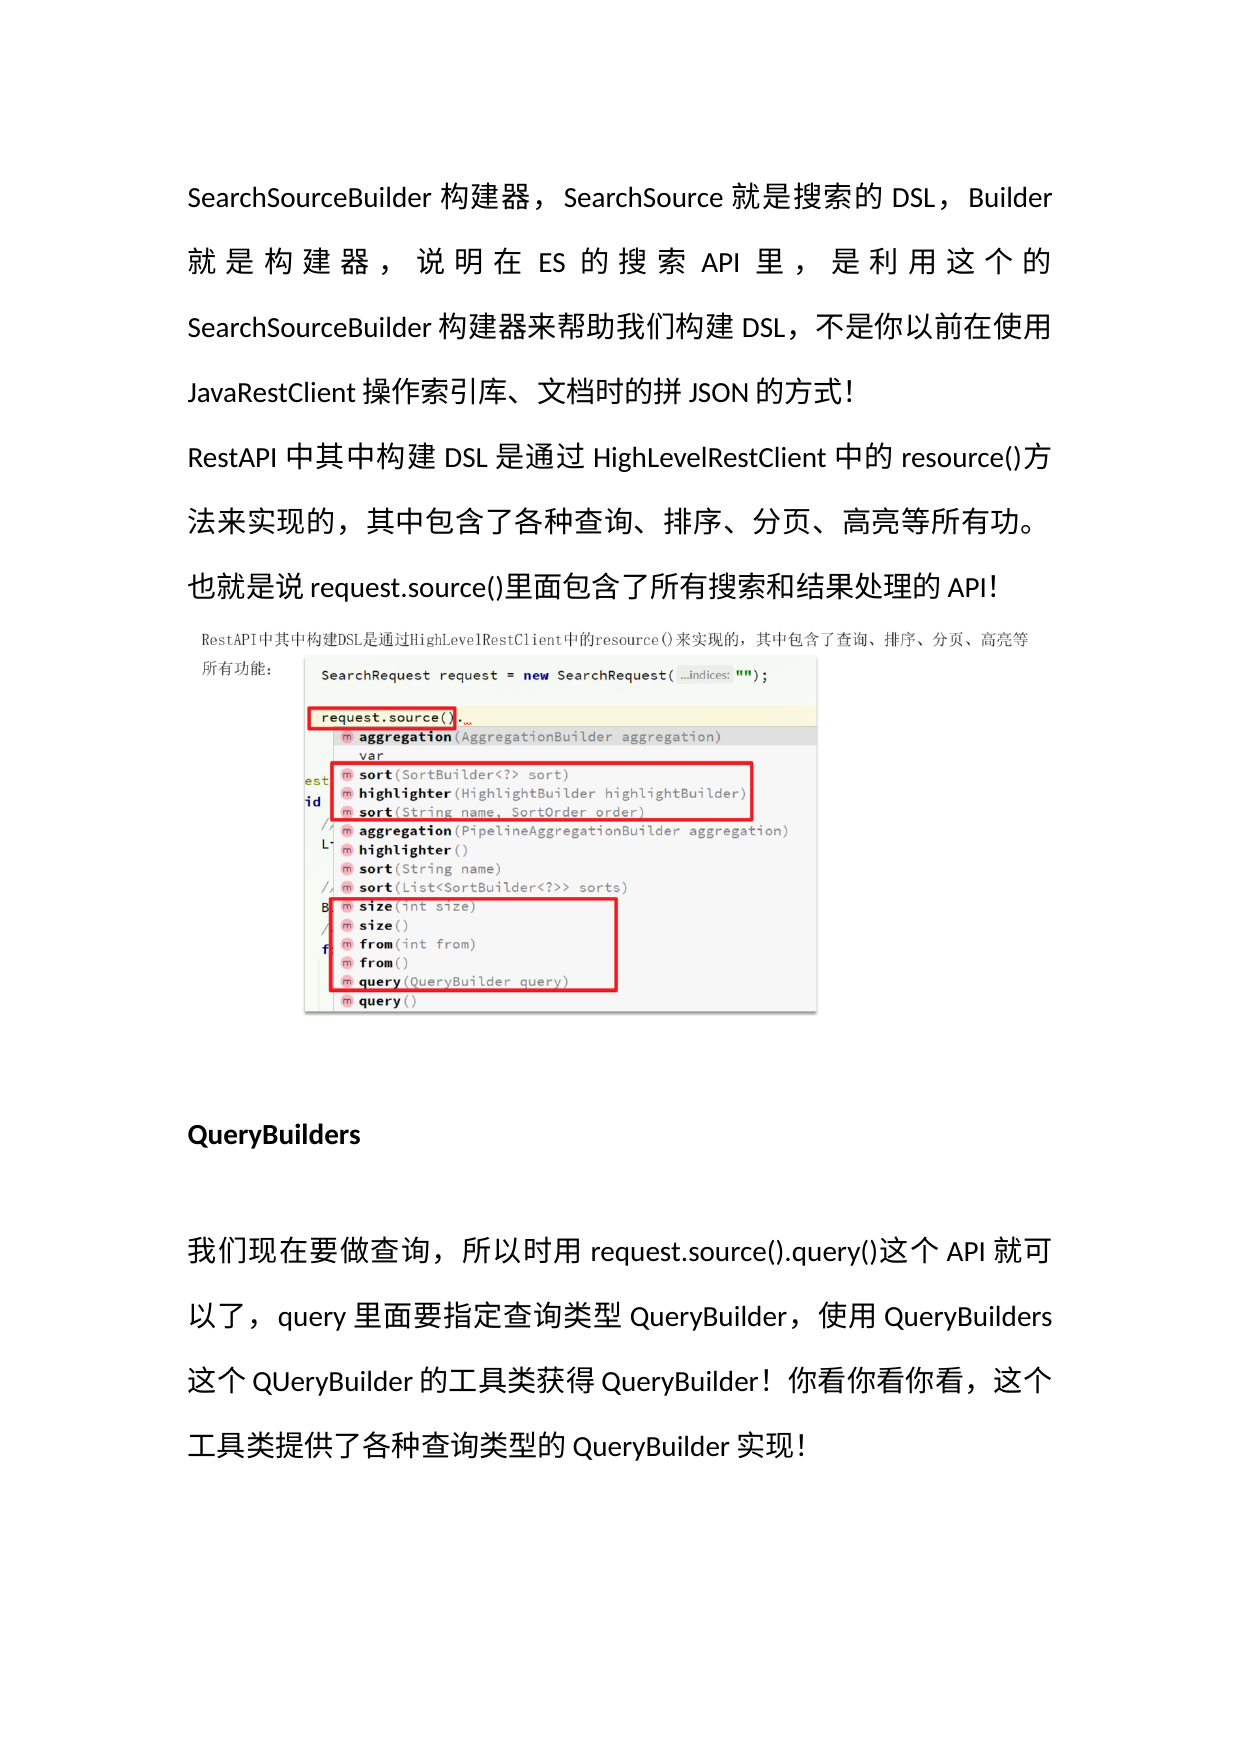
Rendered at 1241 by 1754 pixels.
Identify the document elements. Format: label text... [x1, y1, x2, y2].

text RestAPI中其中构建DSL是通过HighLevelRestClient中的resource()方法来实现的，其中包含了各种查询、排序、分页、高亮等所有功。也就是说request.source()里面包含了所有搜索和结果处理的API！ [187, 422, 1053, 617]
picture [187, 617, 1051, 1016]
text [187, 162, 1053, 422]
text 我们现在要做查询，所以时用request.source().query()这个API就可以了，query里面要指定查询类型QueryBuilder，使用QueryBuilders这个QUeryBuilder的工具类获得QueryBuilder！你看你看你看，这个工具类提供了各种查询类型的QueryBuilder实现！ [187, 1216, 1053, 1476]
subtitle QueryBuilders [187, 1101, 1053, 1166]
